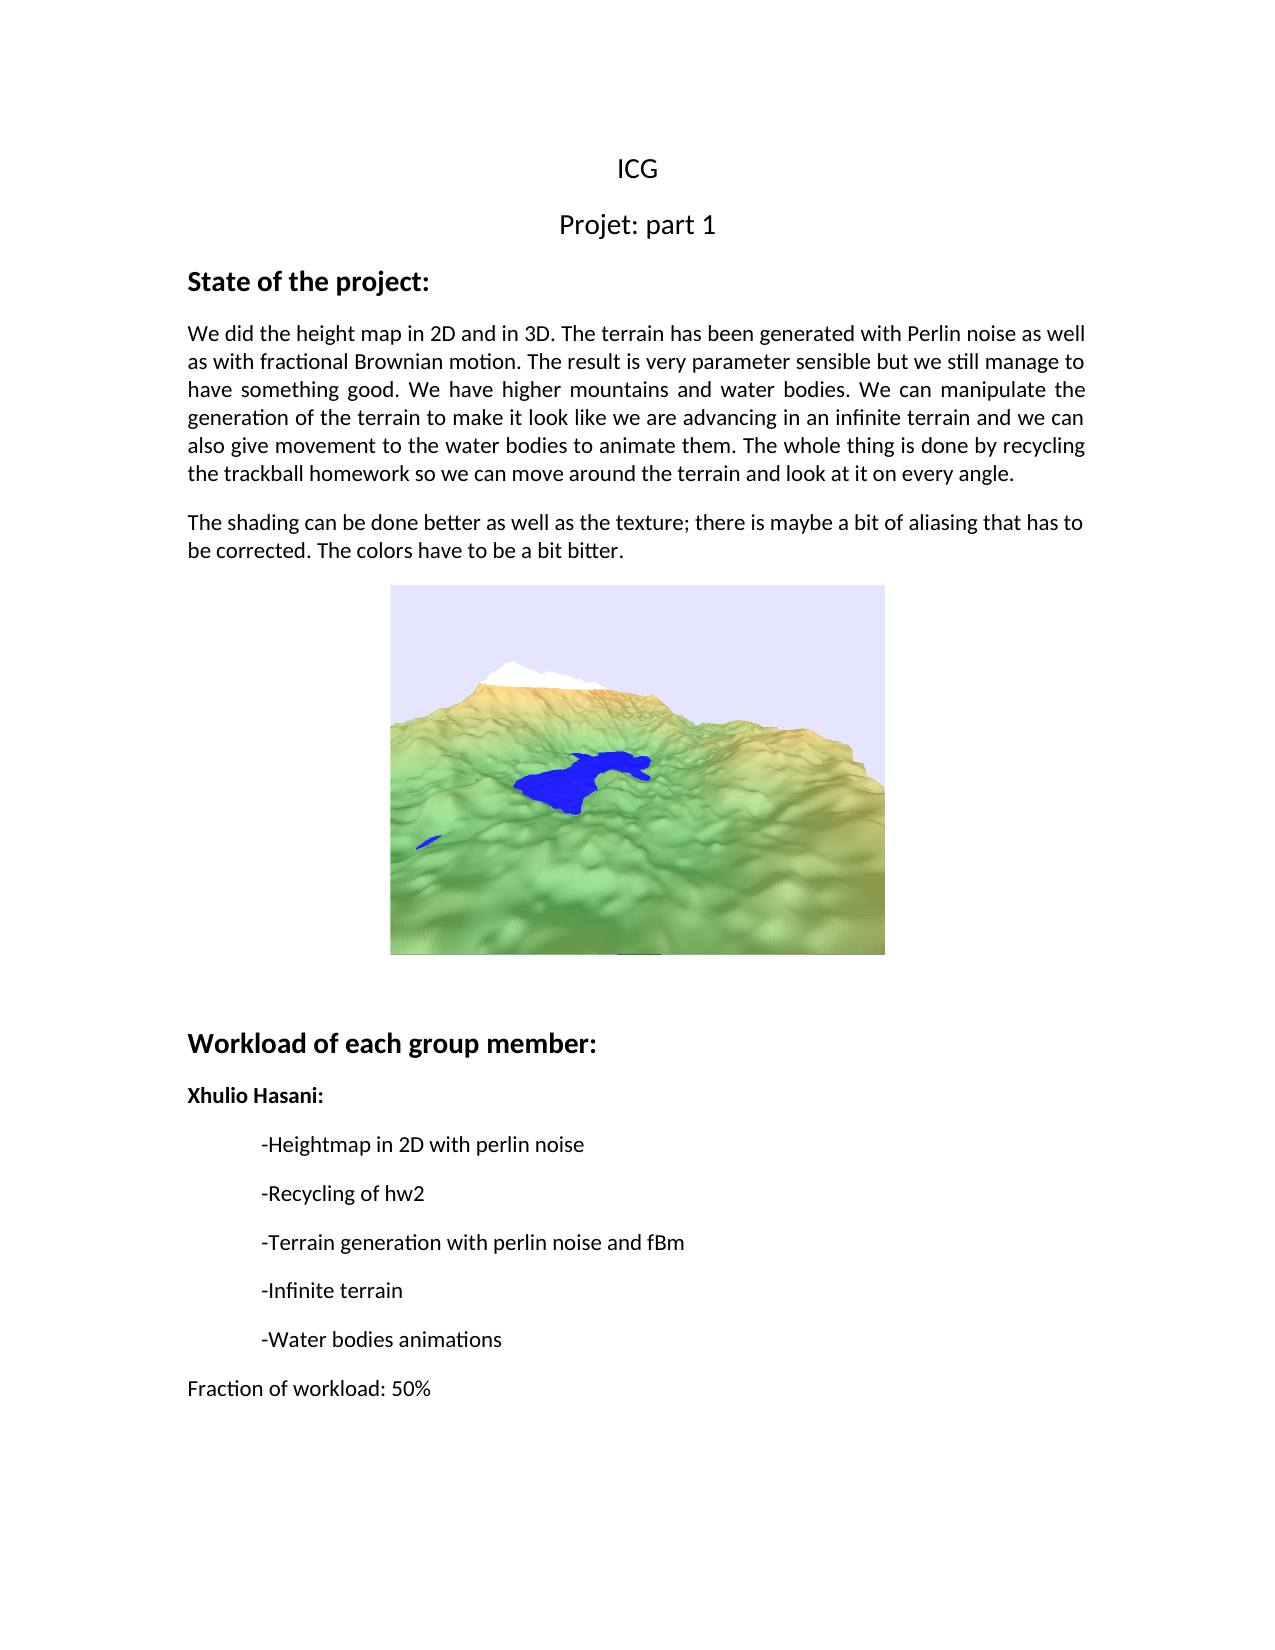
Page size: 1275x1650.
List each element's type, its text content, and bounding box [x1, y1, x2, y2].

text State of the project: [187, 263, 1087, 298]
text -Terrain generation with perlin noise and fBm [187, 1228, 1087, 1256]
text Workload of each group member: [187, 1025, 1087, 1060]
text We did the height map in 2D and in 3D. The terrain has been generated with Perlin noise as well as with fractional Brownian motion. The result is very parameter sensible but we still manage to have something good. We have higher mountains and water bodies. We can manipulate the generation of the terrain to make it look like we are advancing in an infinite terrain and we can also give movement to the water bodies to animate them. The whole thing is done by recycling the trackball homework so we can move around the terrain and look at it on every angle. [187, 319, 1087, 487]
text -Heightmap in 2D with perlin noise [187, 1130, 1087, 1158]
text Projet: part 1 [187, 206, 1087, 242]
text Xhulio Hasani: [187, 1081, 1087, 1109]
text ICG [187, 150, 1087, 186]
text Fraction of workload: 50% [187, 1374, 1087, 1402]
text The shading can be done better as well as the texture; there is maybe a bit of aliasing that has to be corrected. The colors have to be a bit bitter. [187, 508, 1087, 564]
text -Recycling of hw2 [187, 1179, 1087, 1207]
picture [390, 585, 885, 955]
text -Infinite terrain [187, 1277, 1087, 1304]
text -Water bodies animations [187, 1325, 1087, 1353]
